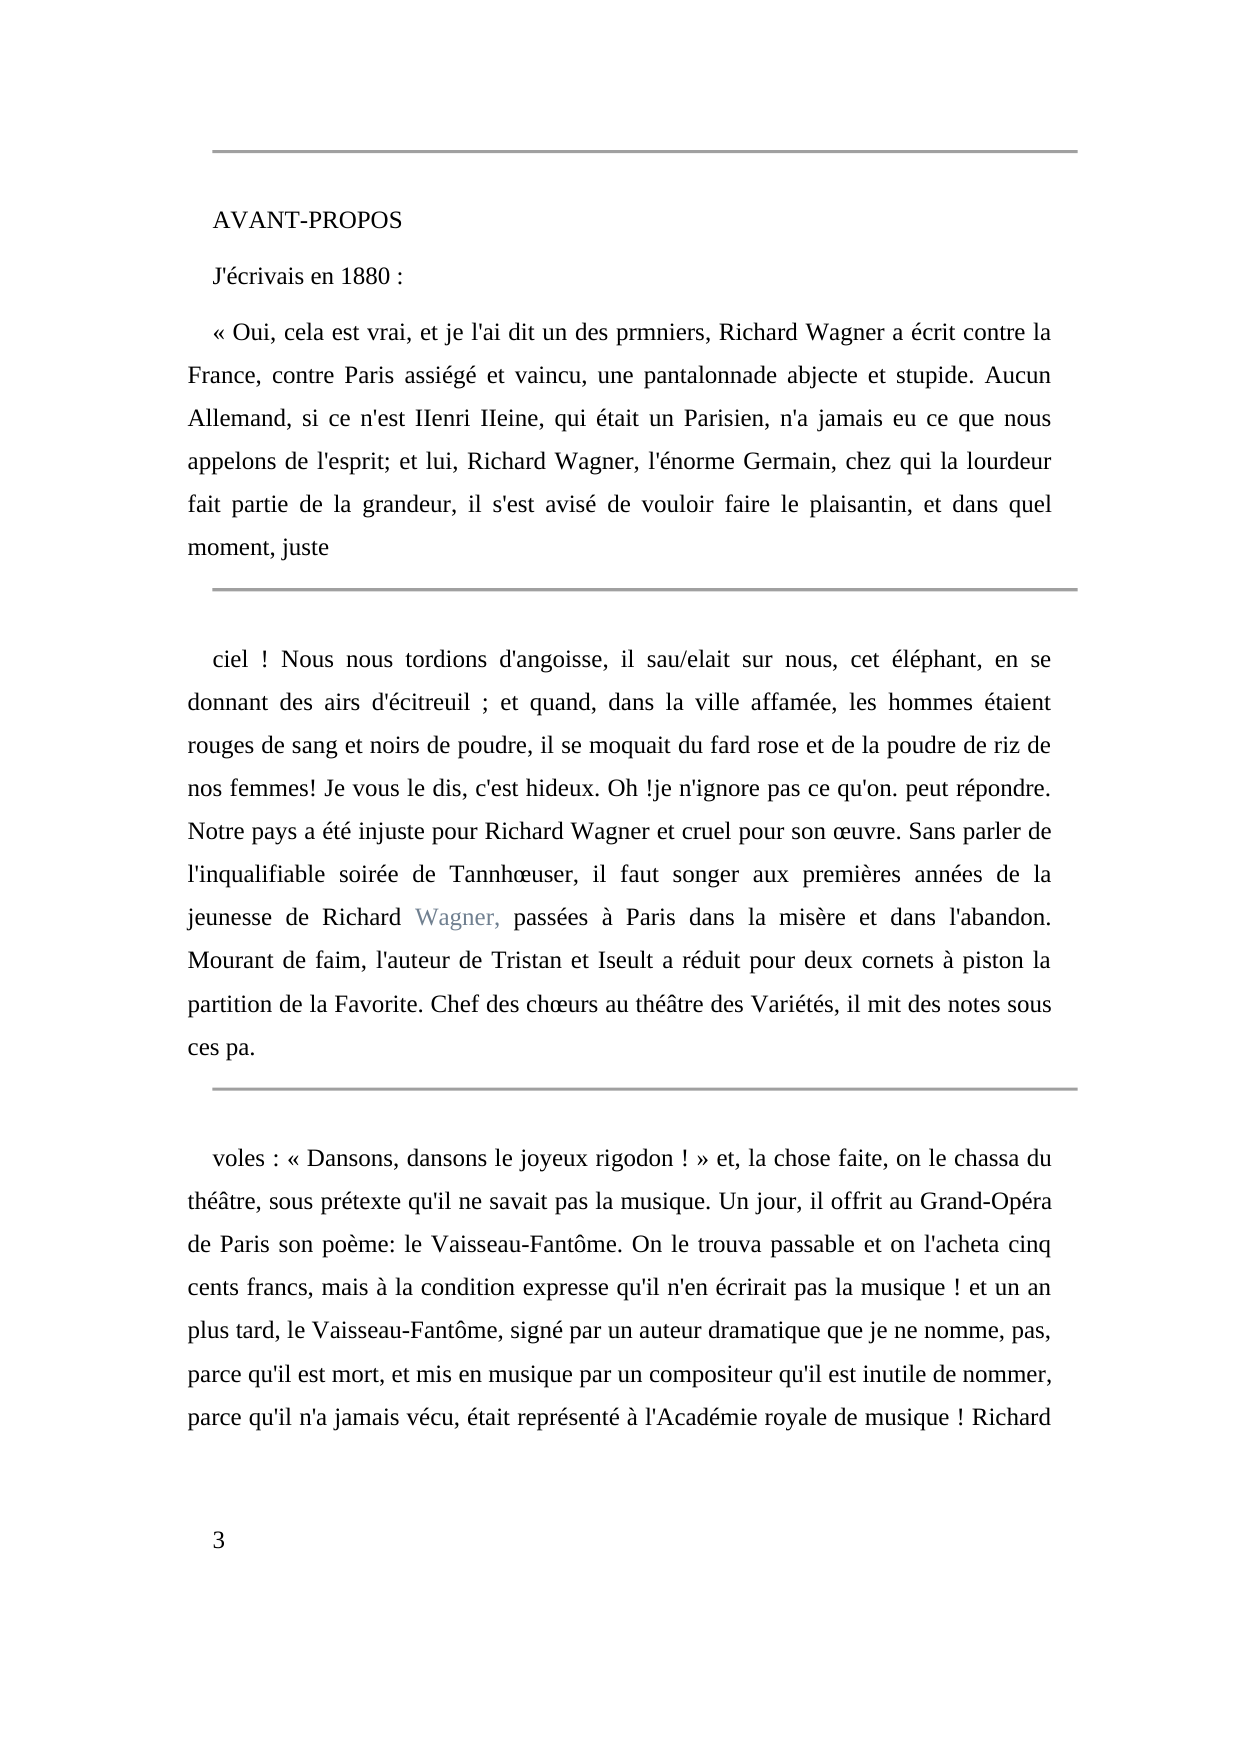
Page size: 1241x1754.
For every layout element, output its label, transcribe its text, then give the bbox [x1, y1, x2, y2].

text « Oui, cela est vrai, et je l'ai dit un des prmniers, Richard Wagner a écrit contre la France, contre Paris assiégé et vaincu, une pantalonnade abjecte et stupide. Aucun Allemand, si ce n'est IIenri IIeine, qui était un Parisien, n'a jamais eu ce que nous appelons de l'esprit; et lui, Richard Wagner, l'énorme Germain, chez qui la lourdeur fait partie de la grandeur, il s'est avisé de vouloir faire le plaisantin, et dans quel moment, juste [187, 317, 1053, 561]
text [187, 1143, 1053, 1431]
text AVANT-PROPOS [187, 206, 1053, 234]
text J'écrivais en 1880 : [187, 261, 1053, 290]
text ciel ! Nous nous tordions d'angoisse, il sau/elait sur nous, cet éléphant, en se donnant des airs d'écitreuil ; et quand, dans la ville affamée, les hommes étaient rouges de sang et noirs de poudre, il se moquait du fard rose et de la poudre de riz de nos femmes! Je vous le dis, c'est hideux. Oh !je n'ignore pas ce qu'on. peut répondre. Notre pays a été injuste pour Richard Wagner et cruel pour son œuvre. Sans parler de l'inqualifiable soirée de Tannhœuser, il faut songer aux premières années de la jeunesse de Richard Wagner, passées à Paris dans la misère et dans l'abandon. Mourant de faim, l'auteur de Tristan et Iseult a réduit pour deux cornets à piston la partition de la Favorite. Chef des chœurs au théâtre des Variétés, il mit des notes sous ces pa. [187, 644, 1053, 1061]
